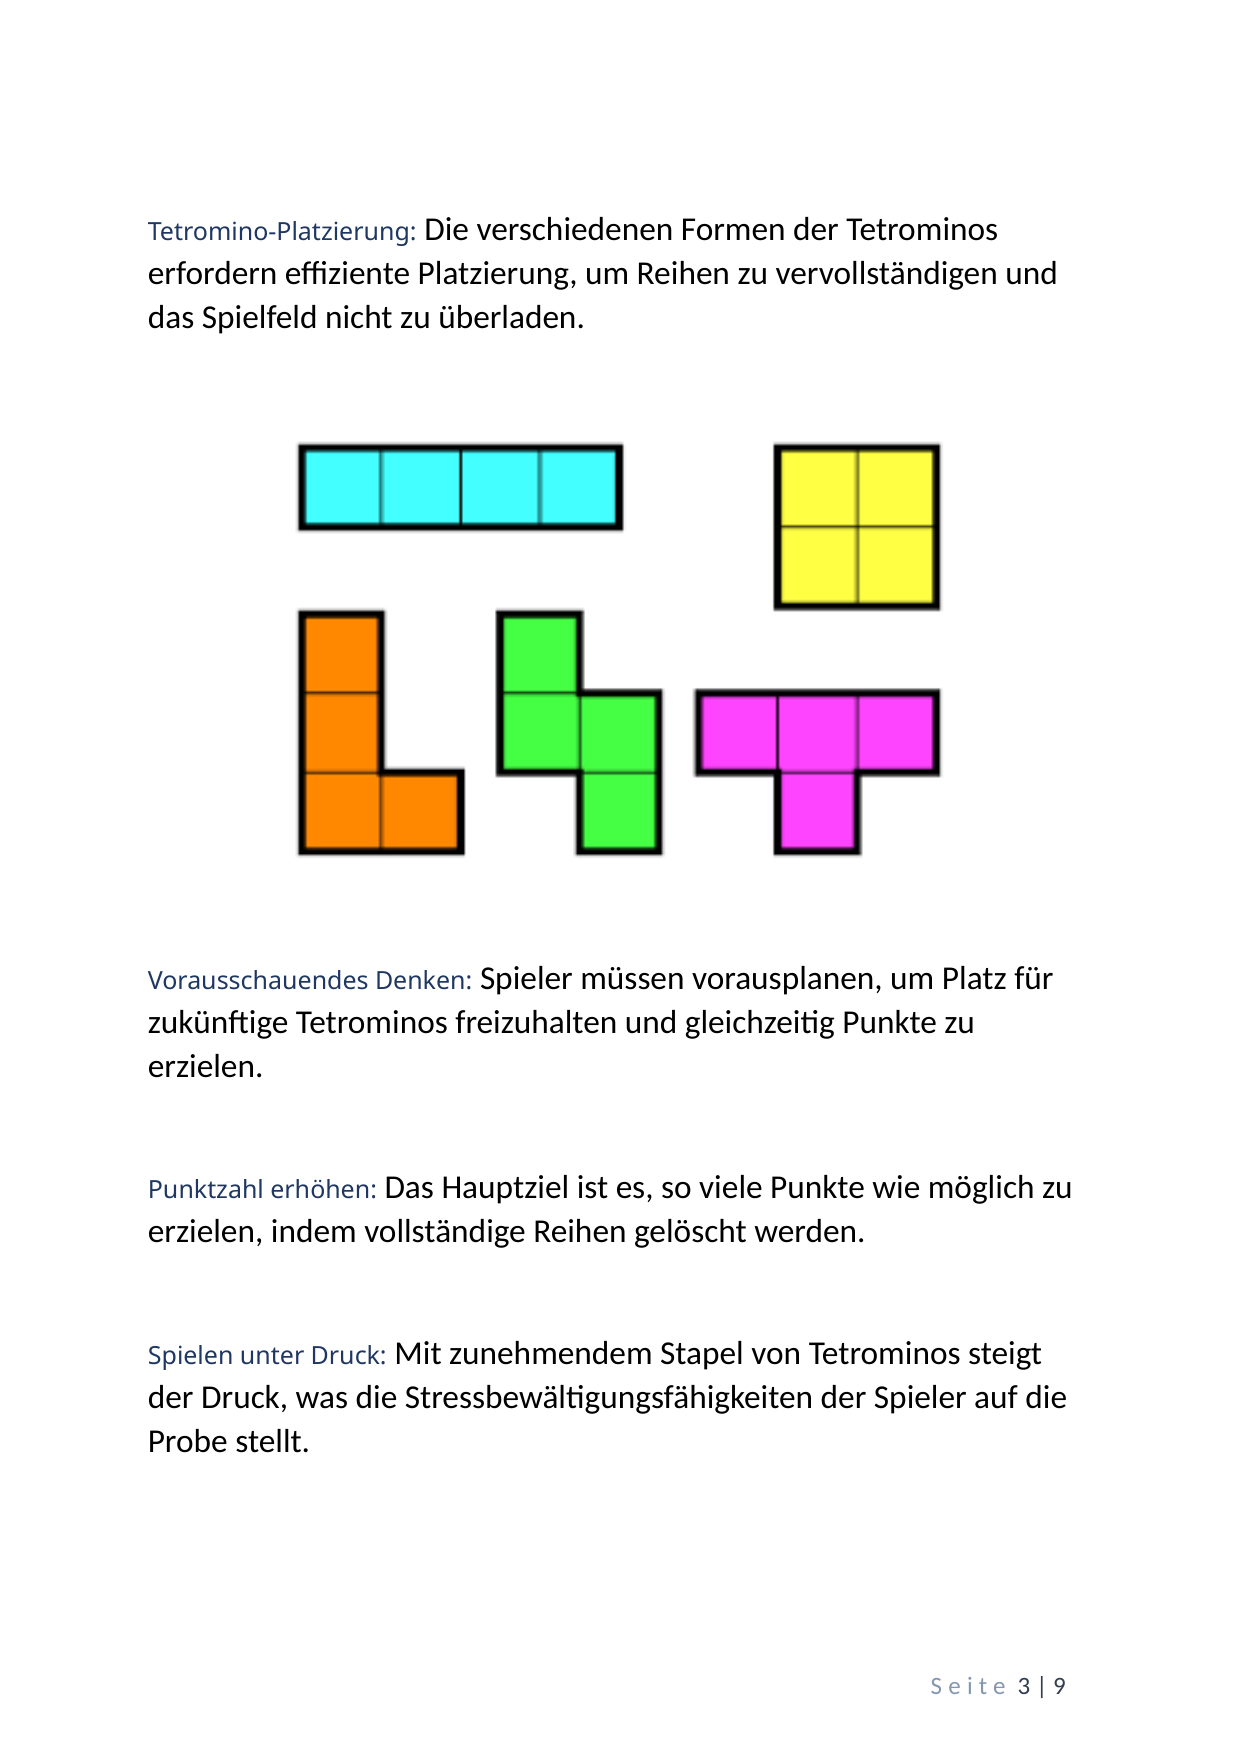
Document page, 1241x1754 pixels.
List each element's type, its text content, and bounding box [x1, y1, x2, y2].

text Vorausschauendes Denken: Spieler müssen vorausplanen, um Platz für zukünftige Tetrominos freizuhalten und gleichzeitig Punkte zu erzielen. [148, 957, 1093, 1086]
text Tetromino-Platzierung: Die verschiedenen Formen der Tetrominos erfordern effiziente Platzierung, um Reihen zu vervollständigen und das Spielfeld nicht zu überladen. [148, 208, 1093, 337]
text Punktzahl erhöhen: Das Hauptziel ist es, so viele Punkte wie möglich zu erzielen, indem vollständige Reihen gelöscht werden. [148, 1166, 1093, 1251]
text Spielen unter Druck: Mit zunehmendem Stapel von Tetrominos steigt der Druck, was die Stressbewältigungsfähigkeiten der Spieler auf die Probe stellt. [148, 1332, 1093, 1460]
picture [263, 417, 977, 892]
